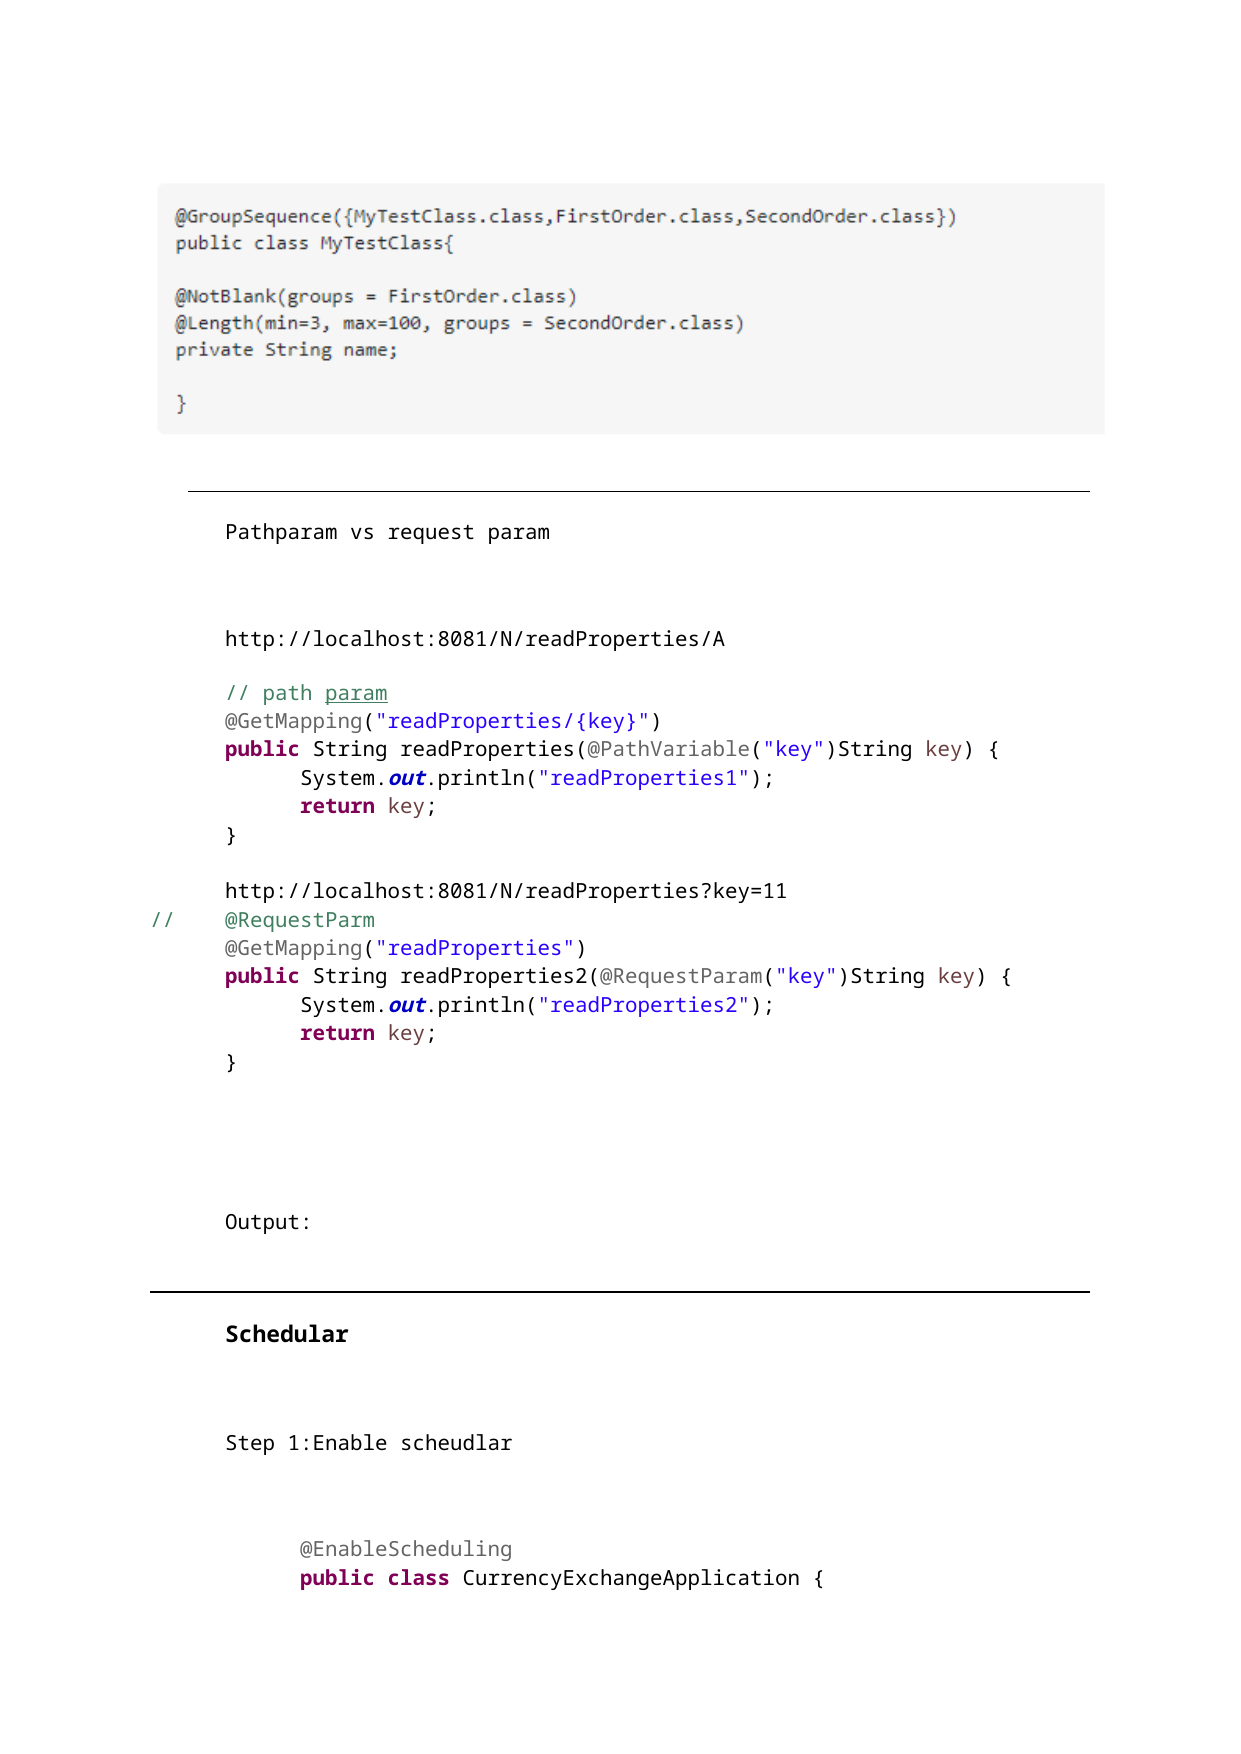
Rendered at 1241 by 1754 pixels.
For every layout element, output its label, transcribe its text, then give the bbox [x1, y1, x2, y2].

text http://localhost:8081/N/readProperties/A [150, 624, 1090, 653]
text // @RequestParm [150, 905, 1090, 933]
text return key; [150, 791, 1090, 820]
text Output: [150, 1207, 1090, 1236]
text @GetMapping("readProperties/{key}") [150, 706, 1090, 734]
text } [150, 1047, 1090, 1075]
text // path param [150, 678, 1090, 706]
text Schedular [150, 1318, 1090, 1349]
picture [150, 182, 1105, 436]
text } [150, 820, 1090, 848]
text return key; [150, 1018, 1090, 1047]
text @GetMapping("readProperties") [150, 933, 1090, 962]
text public String readProperties2(@RequestParam("key")String key) { [150, 962, 1090, 990]
text public String readProperties(@PathVariable("key")String key) { [150, 734, 1090, 763]
text http://localhost:8081/N/readProperties?key=11 [150, 876, 1090, 905]
text Step 1:Enable scheudlar [150, 1428, 1090, 1456]
text @EnableScheduling [150, 1534, 1090, 1563]
text System.out.println("readProperties2"); [150, 990, 1090, 1018]
text public class CurrencyExchangeApplication { [225, 1563, 1090, 1591]
text System.out.println("readProperties1"); [150, 763, 1090, 791]
text Pathparam vs request param [150, 517, 1090, 546]
